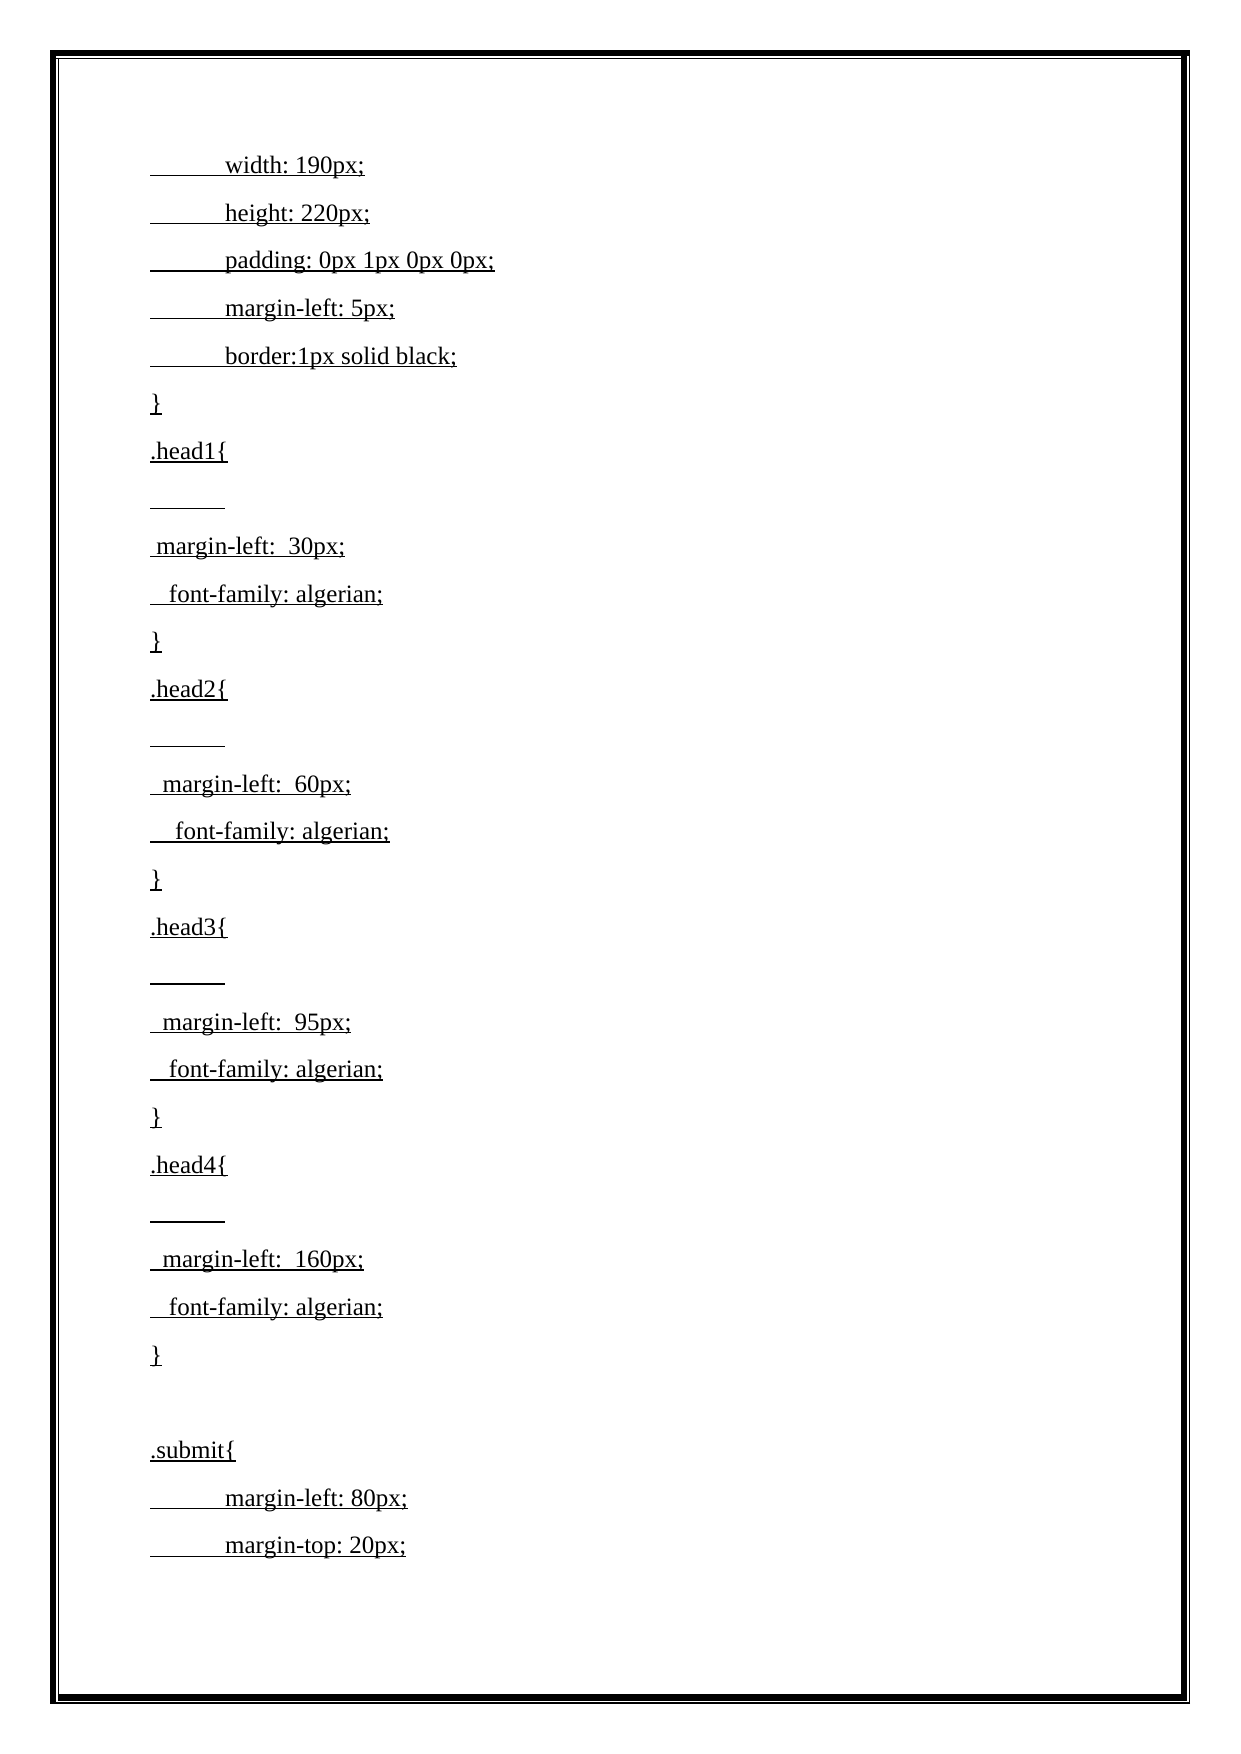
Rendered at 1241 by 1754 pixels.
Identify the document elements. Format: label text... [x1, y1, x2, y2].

text .head1{ [150, 436, 1090, 465]
text margin-left: 60px; [150, 769, 1090, 797]
text width: 190px; [150, 150, 1090, 179]
text } [150, 626, 1090, 655]
text font-family: algerian; [150, 816, 1090, 845]
text margin-left: 160px; [150, 1244, 1090, 1273]
text margin-left: 80px; [150, 1483, 1090, 1512]
text } [150, 388, 1090, 417]
text } [150, 864, 1090, 893]
text margin-left: 5px; [150, 293, 1090, 322]
text .head2{ [150, 674, 1090, 703]
text margin-left: 30px; [150, 531, 1090, 560]
text font-family: algerian; [150, 1292, 1090, 1321]
text } [150, 1340, 1090, 1368]
text font-family: algerian; [150, 579, 1090, 607]
text } [150, 1102, 1090, 1131]
text padding: 0px 1px 0px 0px; [150, 245, 1090, 274]
text margin-left: 95px; [150, 1007, 1090, 1035]
text border:1px solid black; [150, 341, 1090, 369]
text font-family: algerian; [150, 1054, 1090, 1083]
text .submit{ [150, 1435, 1090, 1464]
text .head3{ [150, 912, 1090, 941]
text height: 220px; [150, 198, 1090, 226]
text .head4{ [150, 1150, 1090, 1178]
text margin-top: 20px; [150, 1531, 1090, 1559]
